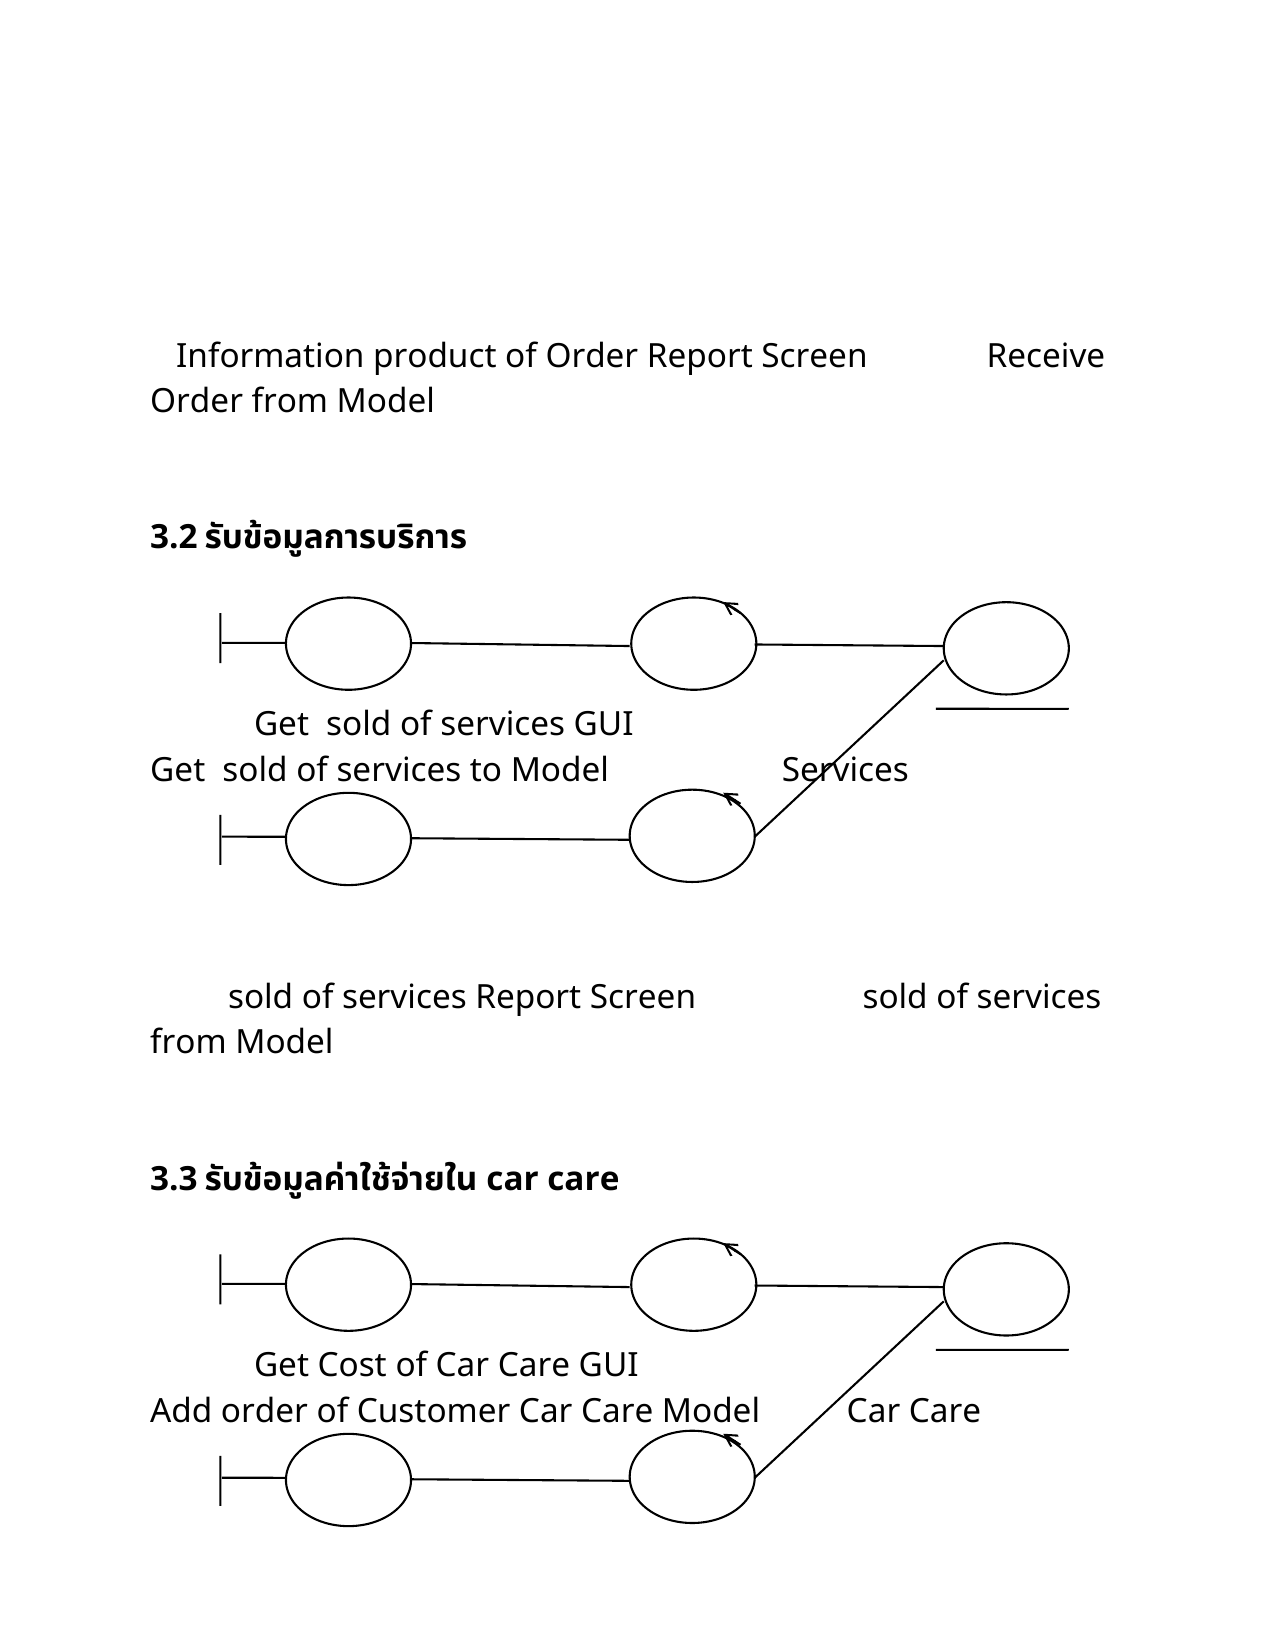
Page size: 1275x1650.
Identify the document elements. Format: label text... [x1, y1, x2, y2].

text 3.2รับข้อมูลการบริการ [150, 513, 1125, 564]
text Information product of Order Report Screen Receive Order from Model [150, 332, 1125, 422]
text Get Cost of Car Care GUI Add order of Customer Car Care Model Car Care [807, 1341, 1125, 1432]
text Get sold of services GUI Get sold of services to Model Services [807, 700, 1125, 791]
text 3.3รับข้อมูลค่าใช้จ่ายใน car care [150, 1154, 1125, 1205]
text Get Cost of Car Care GUI Add order of Customer Car Care Model Car Care [150, 1341, 898, 1432]
text sold of services Report Screen sold of services from Model [150, 973, 1125, 1063]
text Get sold of services GUI Get sold of services to Model Services [150, 700, 898, 791]
